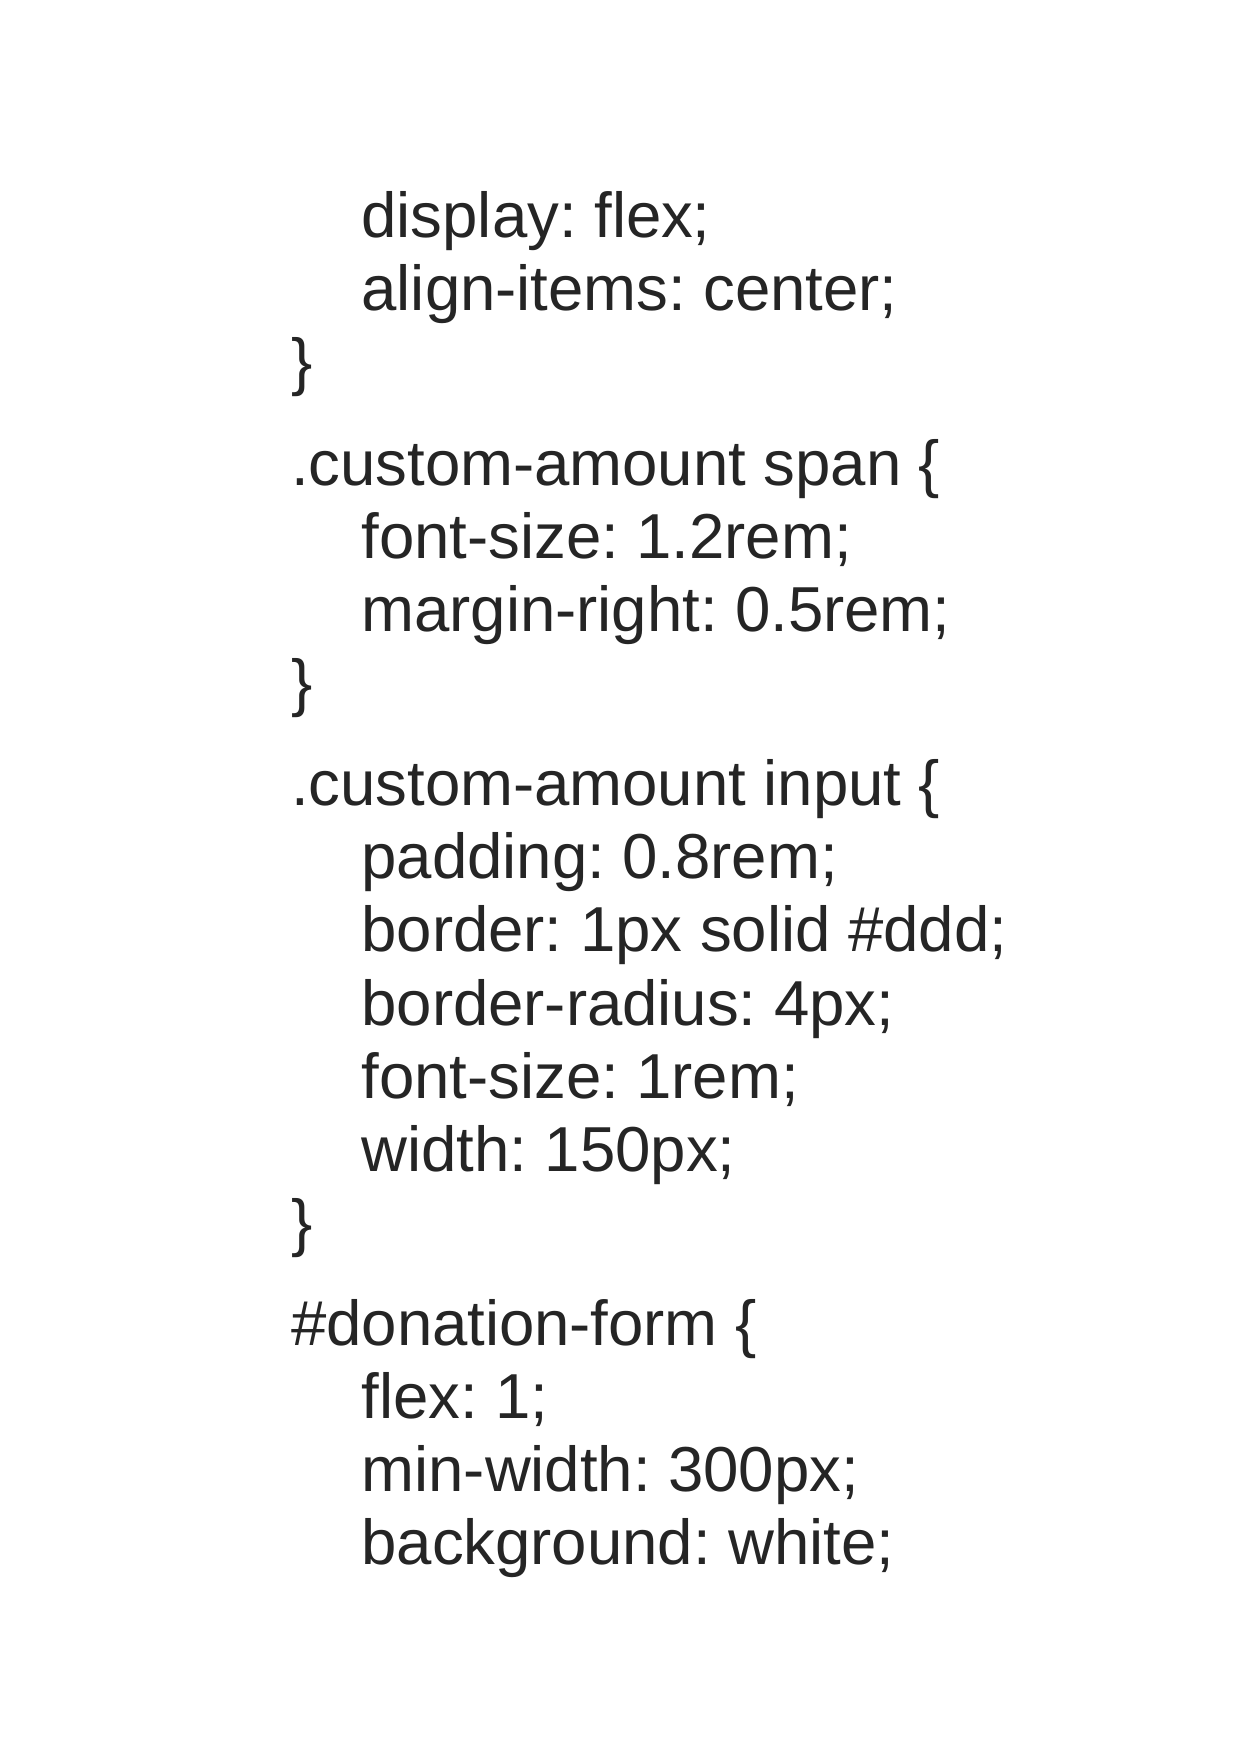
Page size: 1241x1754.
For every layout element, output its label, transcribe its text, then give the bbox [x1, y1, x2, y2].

text width: 150px; [150, 1130, 1090, 1203]
text font-size: 1rem; [150, 1057, 1090, 1130]
text min-width: 300px; [150, 1456, 1090, 1529]
text border: 1px solid #ddd; [150, 910, 1090, 983]
text background: white; [150, 1529, 1090, 1602]
text #donation-form { [150, 1310, 1090, 1383]
text .custom-amount input { [150, 764, 1090, 837]
text .custom-amount span { [150, 437, 1090, 511]
text font-size: 1.2rem; [150, 511, 1090, 584]
text border-radius: 4px; [150, 983, 1090, 1057]
text } [150, 330, 1090, 403]
text padding: 0.8rem; [150, 837, 1090, 910]
text align-items: center; [150, 257, 1090, 330]
text flex: 1; [150, 1383, 1090, 1456]
text } [150, 1203, 1090, 1276]
text } [150, 657, 1090, 730]
text display: flex; [150, 184, 1090, 257]
text margin-right: 0.5rem; [150, 584, 1090, 657]
